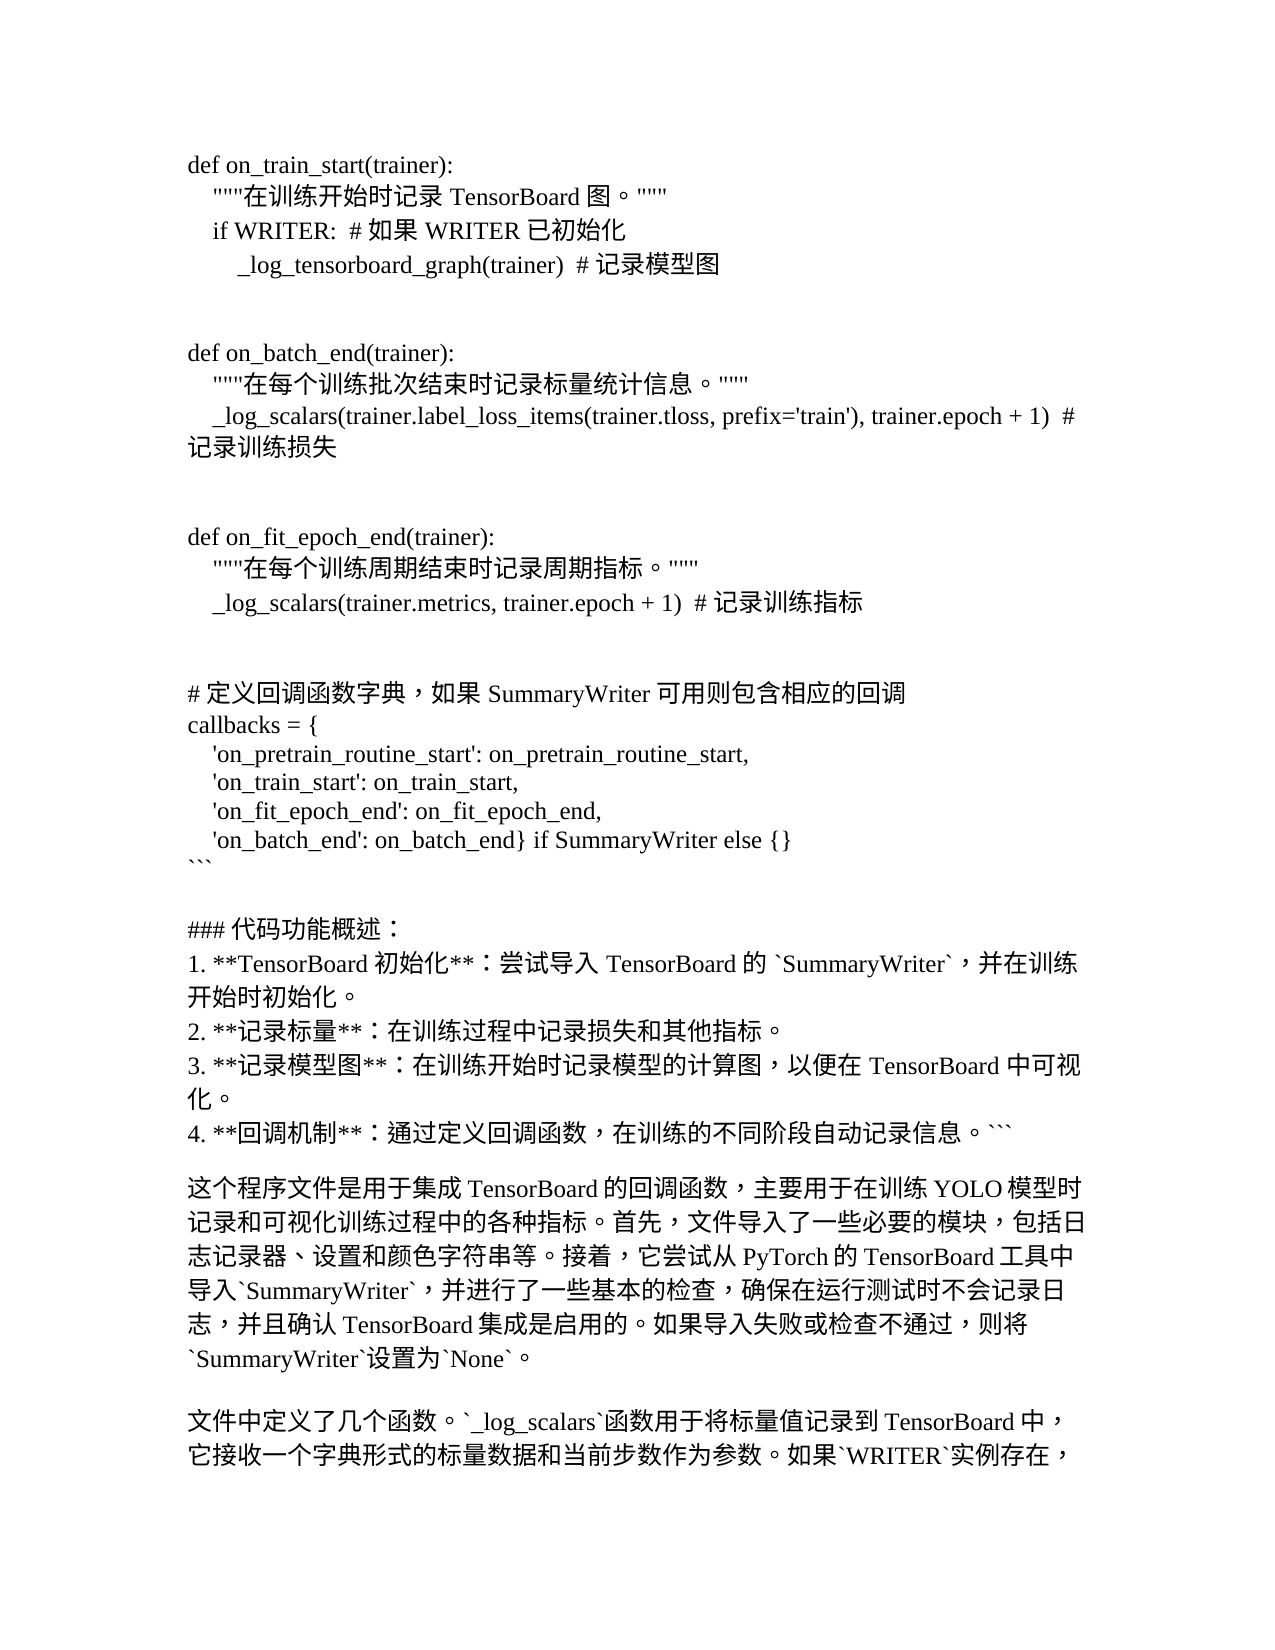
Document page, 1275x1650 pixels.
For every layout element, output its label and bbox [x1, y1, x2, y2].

text [187, 1171, 1087, 1472]
text [187, 150, 1087, 1150]
